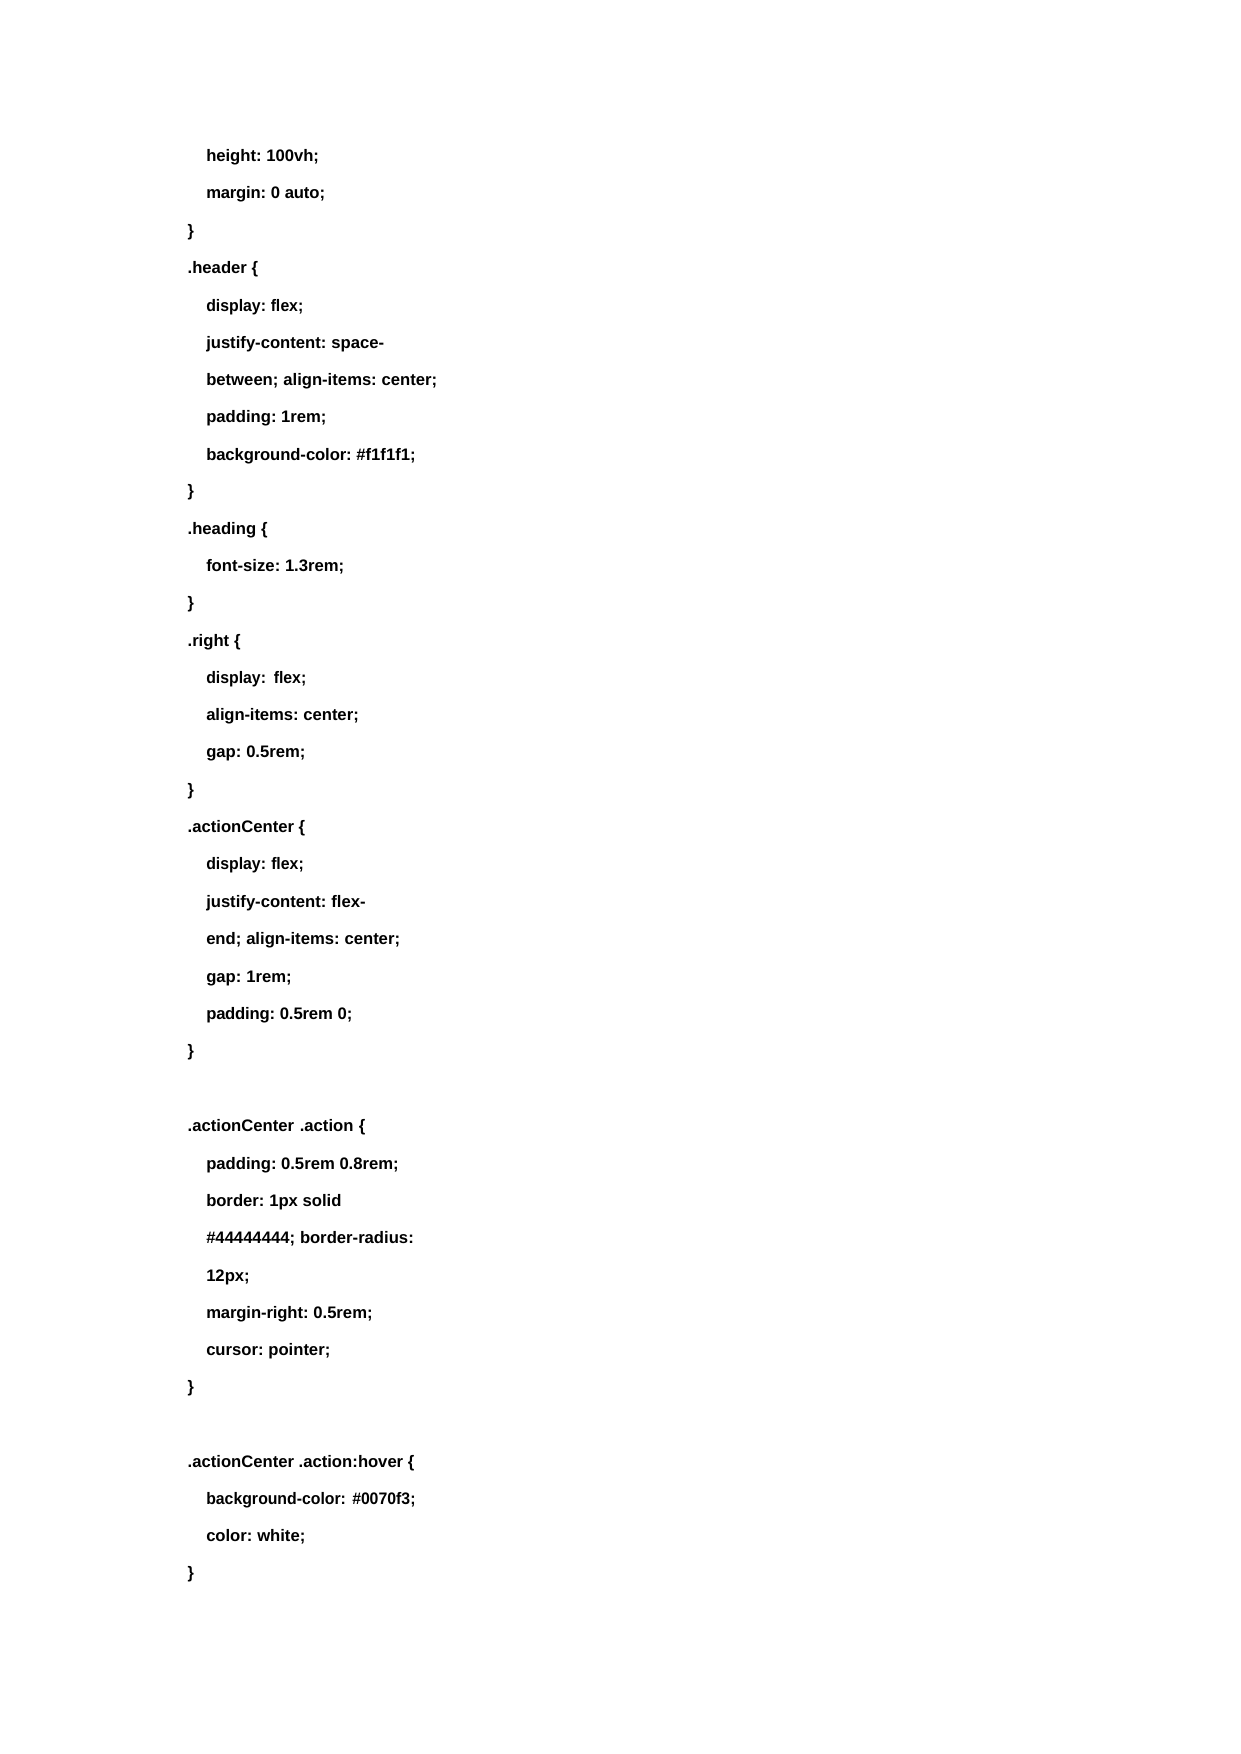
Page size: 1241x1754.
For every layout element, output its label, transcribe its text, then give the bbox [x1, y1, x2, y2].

text } [187, 1041, 1219, 1060]
text margin-right: 0.5rem; cursor: pointer; [206, 1303, 374, 1359]
text display: flex; [206, 668, 1219, 687]
text } [187, 482, 1219, 500]
text font-size: 1.3rem; [206, 555, 1219, 574]
text .actionCenter { display: flex; [187, 817, 307, 873]
text align-items: center; gap: 0.5rem; [206, 705, 360, 761]
text .actionCenter .action:hover { background-color: #0070f3; color: white; [187, 1452, 422, 1545]
text height: 100vh; margin: 0 auto; [206, 146, 356, 202]
text } [187, 1377, 1219, 1396]
text justify-content: space-between; align-items: center; [206, 333, 456, 389]
text } [187, 1563, 1219, 1582]
text padding: 1rem; background-color: #f1f1f1; [206, 407, 416, 463]
text .actionCenter .action { padding: 0.5rem 0.8rem; border: 1px solid #44444444; border-radius: 12px; [187, 1116, 434, 1284]
text .header { display: flex; [187, 258, 307, 314]
text } [187, 780, 1219, 799]
text gap: 1rem; padding: 0.5rem 0; [206, 967, 356, 1023]
text .heading { [187, 518, 1219, 538]
text justify-content: flex-end; align-items: center; [206, 892, 400, 948]
text } [187, 221, 1219, 240]
text .right { [187, 631, 1219, 650]
text } [187, 593, 1219, 612]
